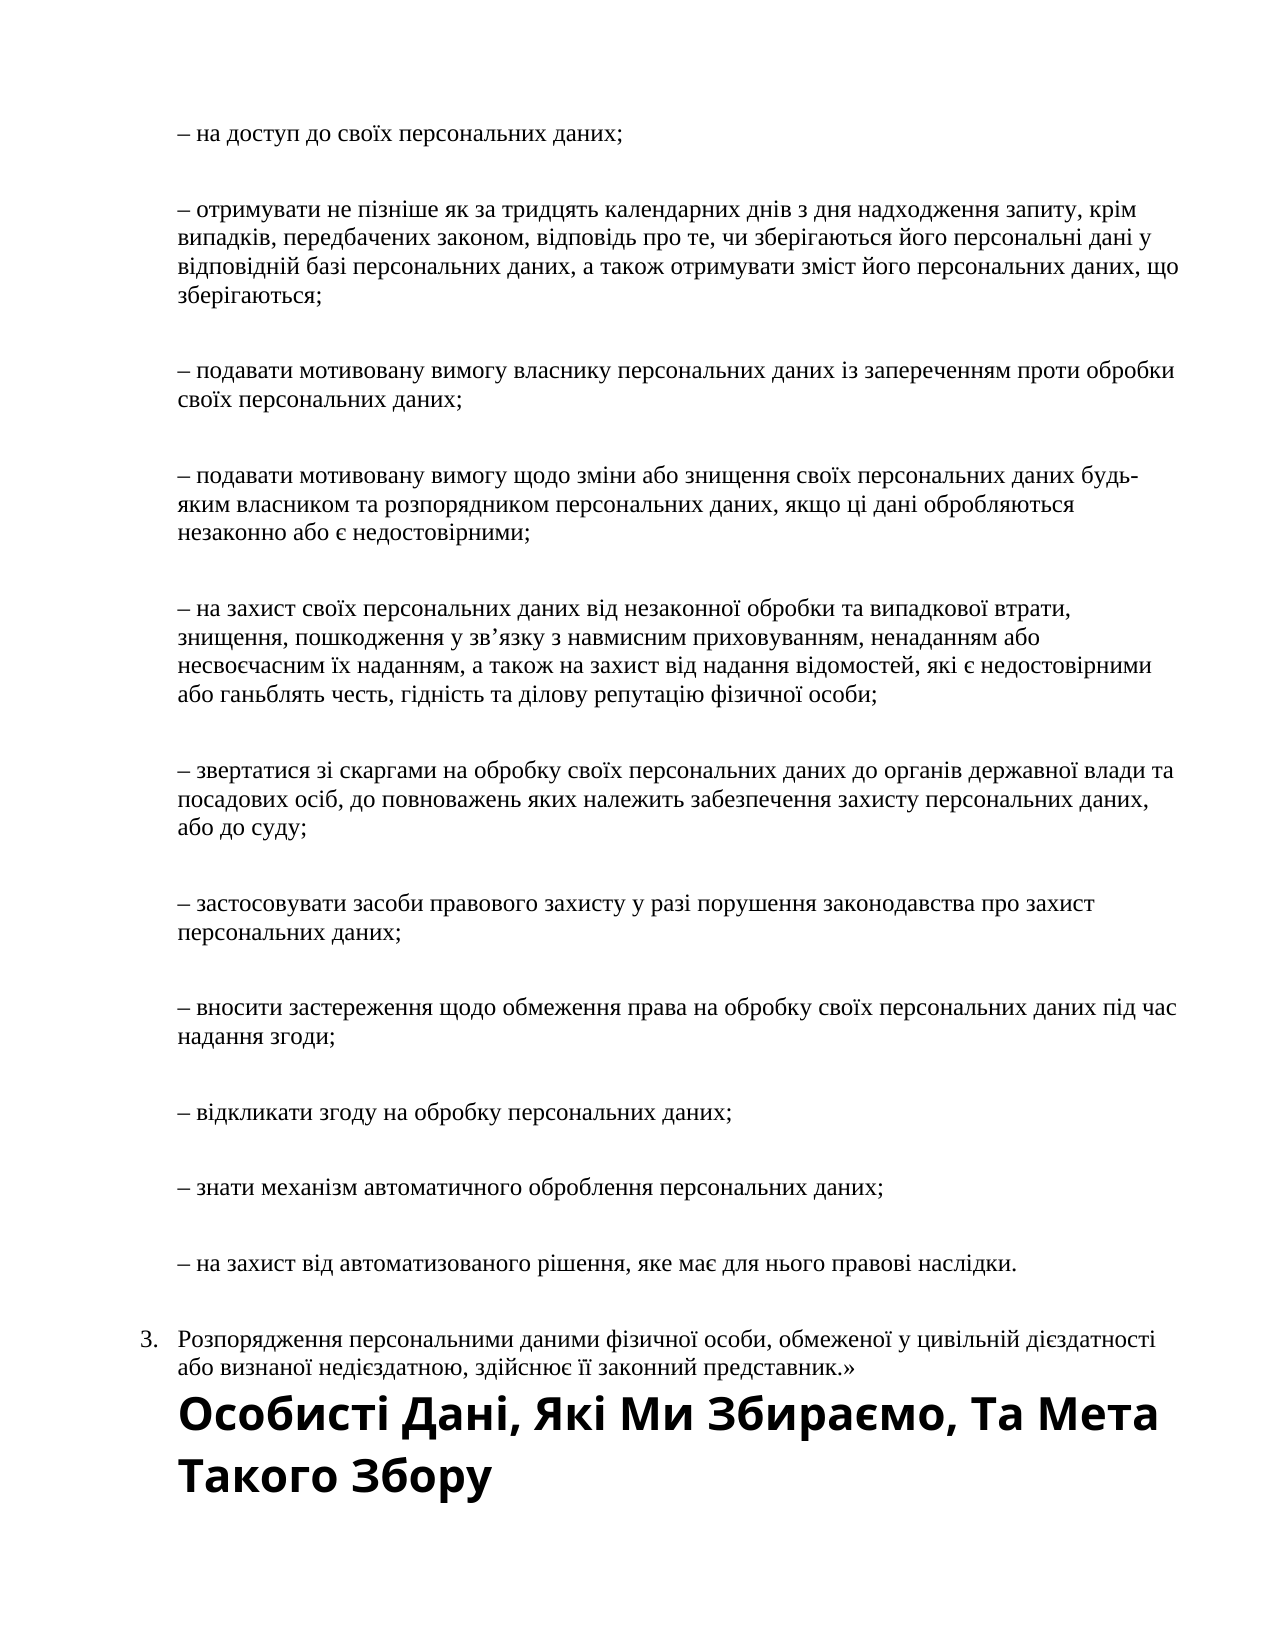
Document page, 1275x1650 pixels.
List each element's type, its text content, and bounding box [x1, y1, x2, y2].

text – вносити застереження щодо обмеження права на обробку своїх персональних даних під час надання згоди; [177, 992, 1186, 1050]
text – звертатися зі скаргами на обробку своїх персональних даних до органів державної влади та посадових осіб, до повноважень яких належить забезпечення захисту персональних даних, або до суду; [177, 755, 1186, 841]
text – подавати мотивовану вимогу щодо зміни або знищення своїх персональних даних будь-яким власником та розпорядником персональних даних, якщо ці дані обробляються незаконно або є недостовірними; [177, 460, 1186, 546]
text – отримувати не пізніше як за тридцять календарних днів з дня надходження запиту, крім випадків, передбачених законом, відповідь про те, чи зберігаються його персональні дані у відповідній базі персональних даних, а також отримувати зміст його персональних даних, що зберігаються; [177, 194, 1186, 309]
text – на захист від автоматизованого рішення, яке має для нього правові наслідки. [177, 1248, 1186, 1277]
text Особисті Дані, Які Ми Збираємо, Та Мета Такого Збору [177, 1381, 1186, 1506]
list Розпорядження персональними даними фізичної особи, обмеженої у цивільній дієздатності або визнаної недієздатною, здійснює її законний представник.» [140, 1324, 1186, 1381]
text – відкликати згоду на обробку персональних даних; [177, 1097, 1186, 1126]
text – на доступ до своїх персональних даних; [177, 118, 1186, 147]
text – застосовувати засоби правового захисту у разі порушення законодавства про захист персональних даних; [177, 888, 1186, 946]
text – подавати мотивовану вимогу власнику персональних даних із запереченням проти обробки своїх персональних даних; [177, 356, 1186, 413]
text – знати механізм автоматичного оброблення персональних даних; [177, 1172, 1186, 1201]
text – на захист своїх персональних даних від незаконної обробки та випадкової втрати, знищення, пошкодження у зв’язку з навмисним приховуванням, ненаданням або несвоєчасним їх наданням, а також на захист від надання відомостей, які є недостовірними або ганьблять честь, гідність та ділову репутацію фізичної особи; [177, 593, 1186, 708]
